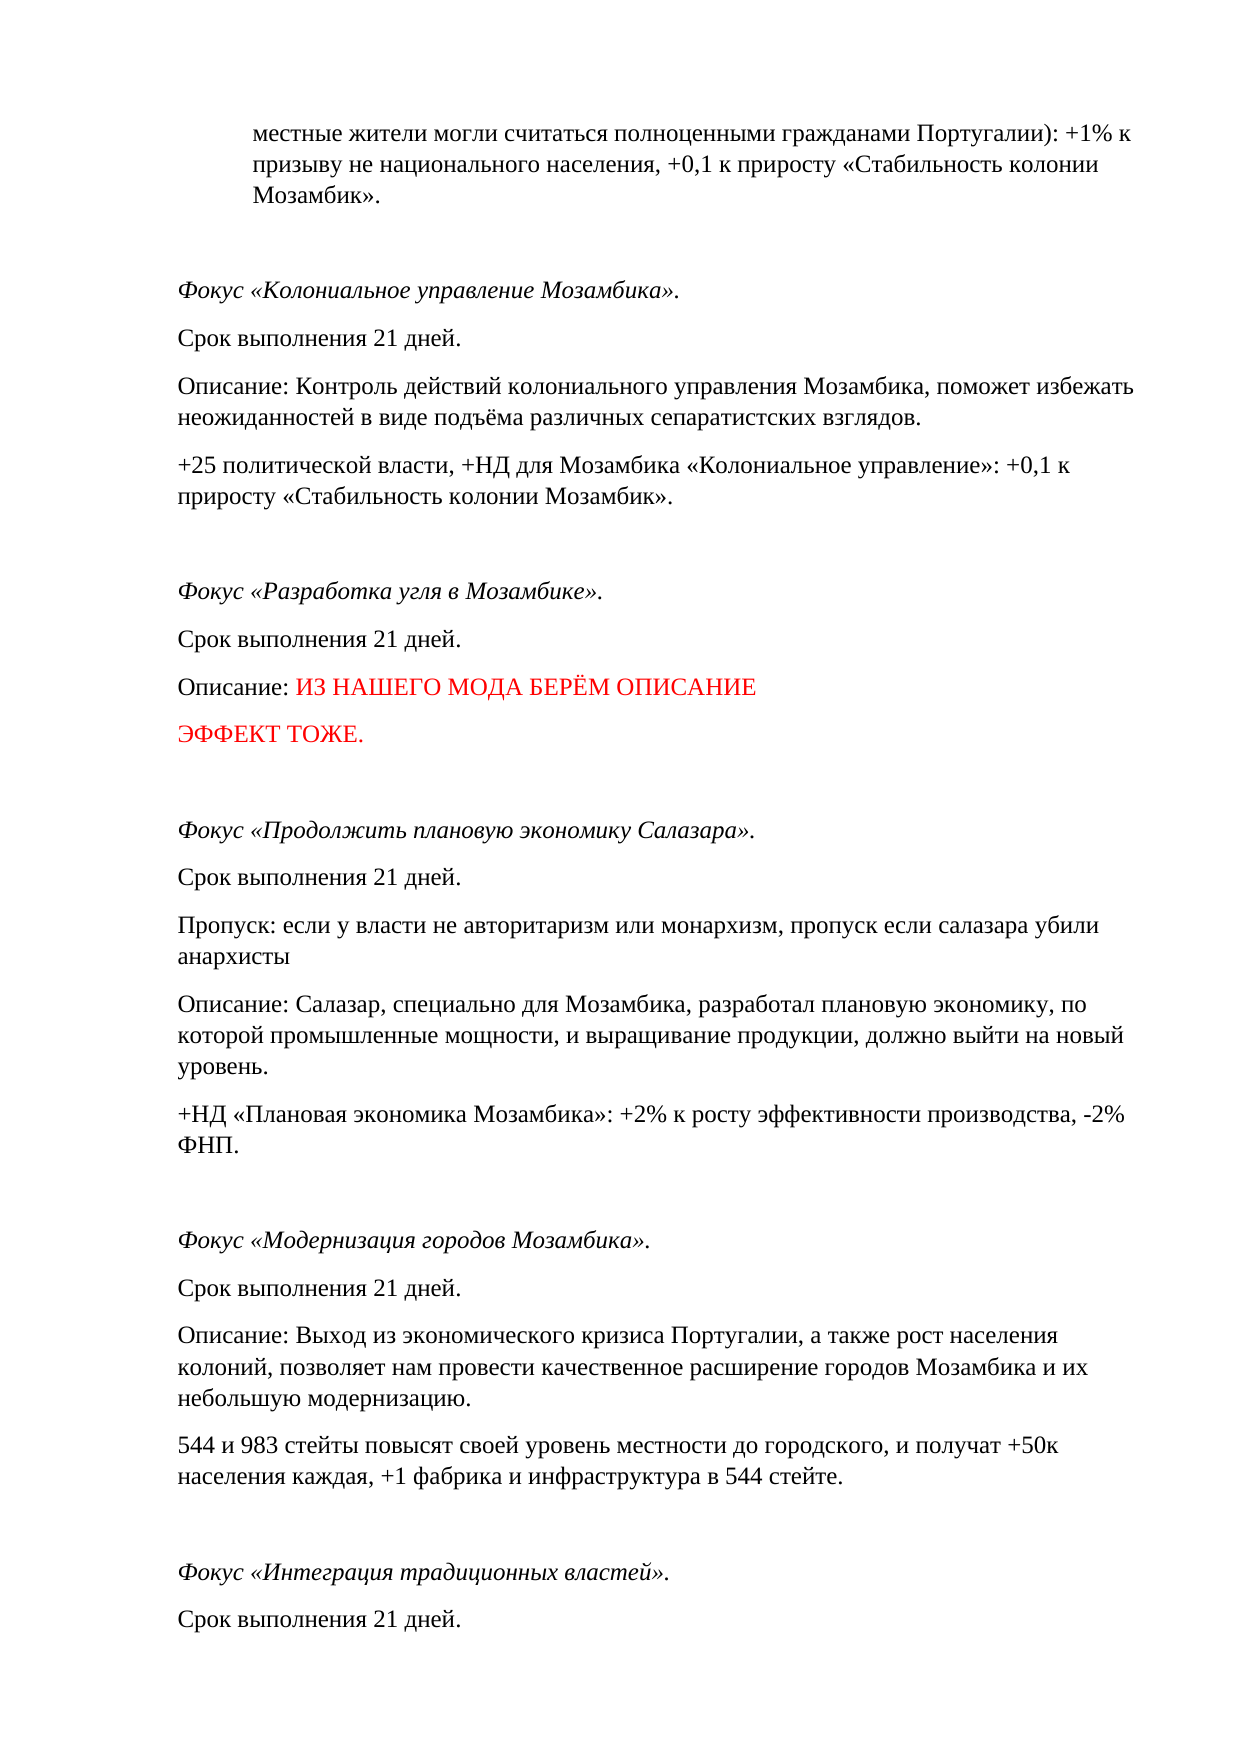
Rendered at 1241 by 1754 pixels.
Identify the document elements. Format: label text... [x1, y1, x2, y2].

text 544 и 983 стейты повысят своей уровень местности до городского, и получат +50к населения каждая, +1 фабрика и инфраструктура в 544 стейте. [177, 1430, 1152, 1490]
text +25 политической власти, +НД для Мозамбика «Колониальное управление»: +0,1 к приросту «Стабильность колонии Мозамбик». [177, 450, 1152, 509]
text Фокус «Модернизация городов Мозамбика». [177, 1225, 1152, 1254]
text Описание: Выход из экономического кризиса Португалии, а также рост населения колоний, позволяет нам провести качественное расширение городов Мозамбика и их небольшую модернизацию. [177, 1321, 1152, 1411]
text Описание: Контроль действий колониального управления Мозамбика, поможет избежать неожиданностей в виде подъёма различных сепаратистских взглядов. [177, 371, 1152, 431]
text Фокус «Интеграция традиционных властей». [177, 1557, 1152, 1586]
text ЭФФЕКТ ТОЖЕ. [177, 719, 1152, 748]
text Срок выполнения 21 дней. [177, 1604, 1152, 1633]
text Срок выполнения 21 дней. [177, 323, 1152, 352]
text Фокус «Колониальное управление Мозамбика». [177, 276, 1152, 304]
text Фокус «Продолжить плановую экономику Салазара». [177, 815, 1152, 843]
text Описание: ИЗ НАШЕГО МОДА БЕРЁМ ОПИСАНИЕ [177, 672, 1152, 700]
text Описание: Салазар, специально для Мозамбика, разработал плановую экономику, по которой промышленные мощности, и выращивание продукции, должно выйти на новый уровень. [177, 989, 1152, 1080]
text Фокус «Разработка угля в Мозамбике». [177, 576, 1152, 605]
text Срок выполнения 21 дней. [177, 624, 1152, 653]
text Срок выполнения 21 дней. [177, 1273, 1152, 1302]
text Пропуск: если у власти не авторитаризм или монархизм, пропуск если салазара убили анархисты [177, 910, 1152, 970]
text Срок выполнения 21 дней. [177, 862, 1152, 891]
text +НД «Плановая экономика Мозамбика»: +2% к росту эффективности производства, -2% ФНП. [177, 1099, 1152, 1158]
